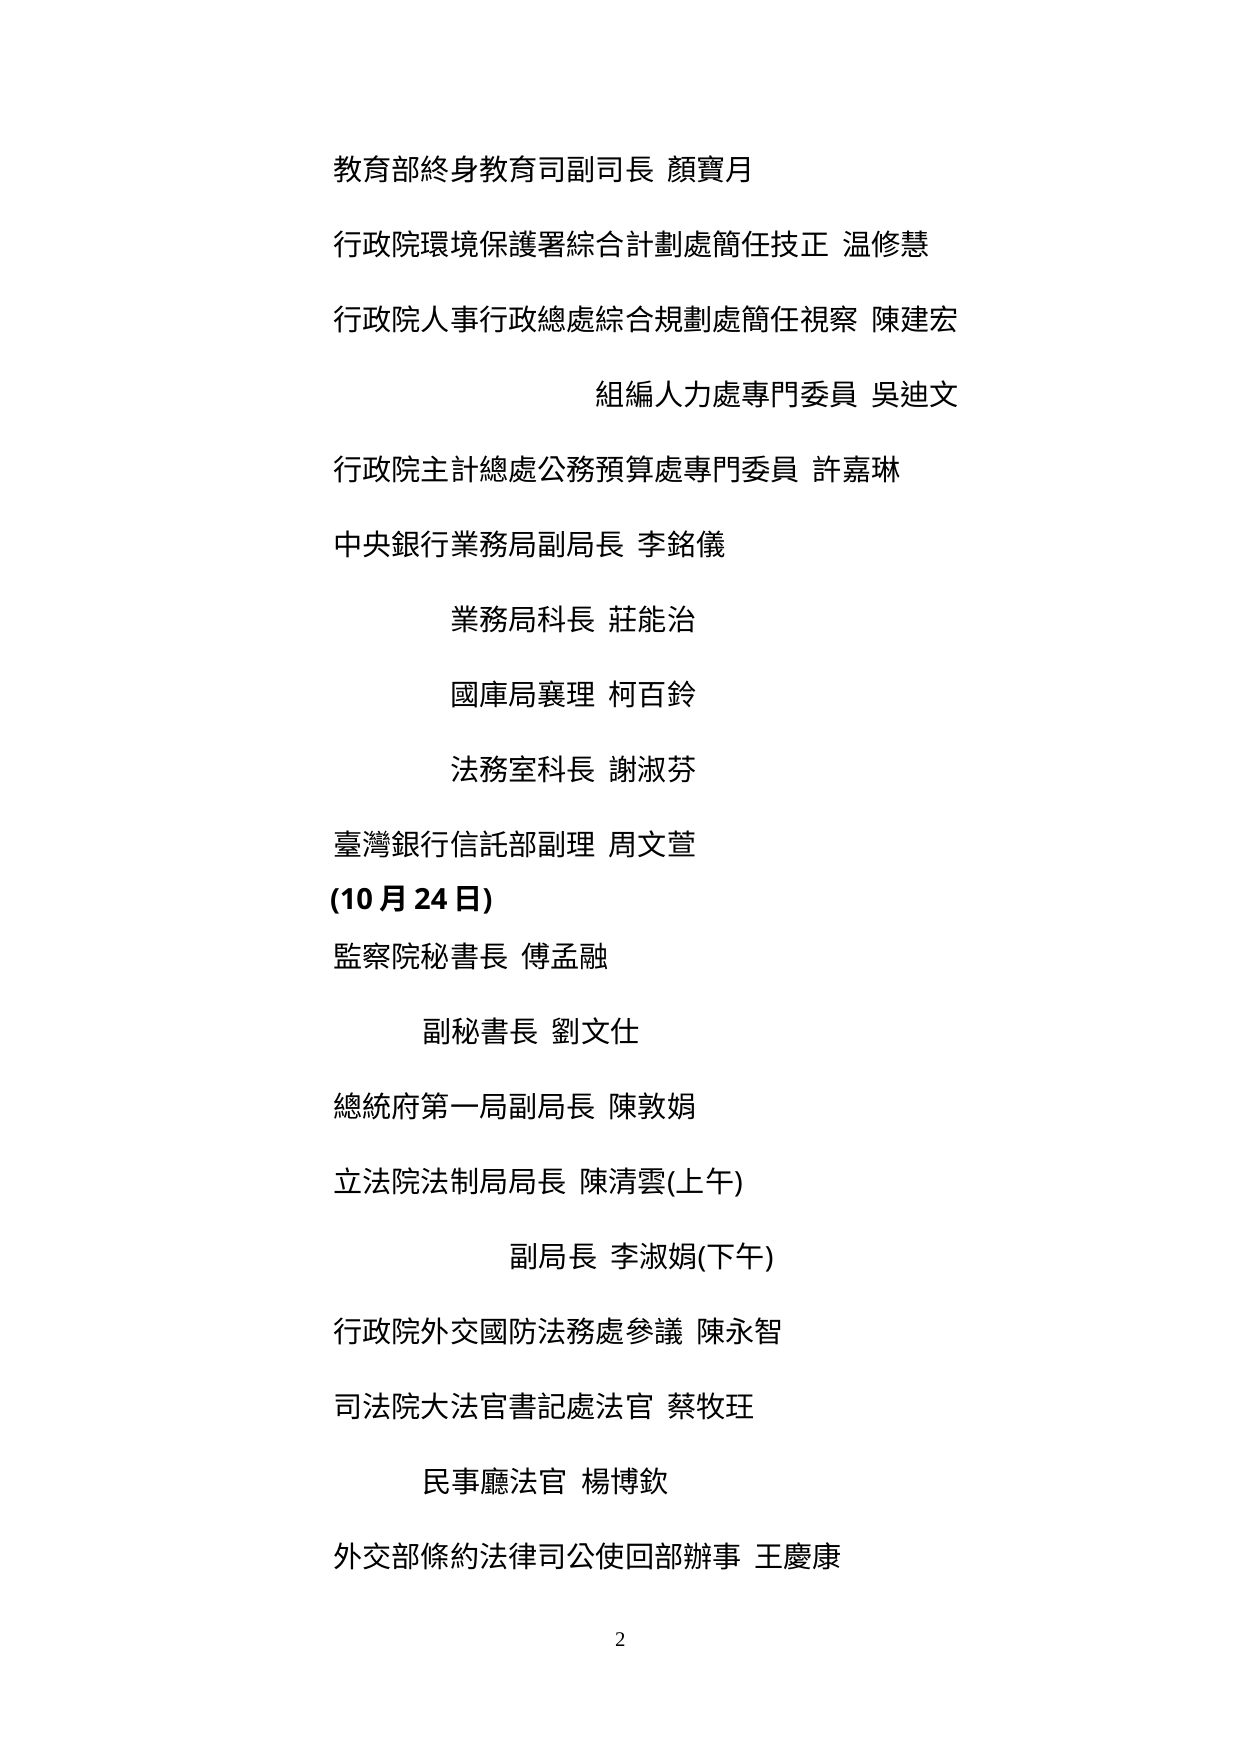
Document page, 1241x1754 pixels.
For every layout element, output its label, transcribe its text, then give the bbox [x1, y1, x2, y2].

text 外交部條約法律司公使回部辦事 王慶康 [187, 1517, 1053, 1592]
text 司法院大法官書記處法官 蔡牧玨 [187, 1367, 1053, 1442]
text 組編人力處專門委員 吳迪文 [187, 355, 1053, 430]
text 副局長 李淑娟(下午) [287, 1217, 1053, 1292]
text 國庫局襄理 柯百鈴 [187, 655, 1053, 730]
text 行政院人事行政總處綜合規劃處簡任視察 陳建宏 [187, 280, 1053, 355]
text 民事廳法官 楊博欽 [187, 1442, 1053, 1517]
text 行政院主計總處公務預算處專門委員 許嘉琳 [187, 430, 1053, 505]
text 中央銀行業務局副局長 李銘儀 [187, 505, 1053, 580]
text (10月24日) [329, 880, 1053, 917]
text 總統府第一局副局長 陳敦娟 [187, 1067, 1053, 1142]
text 行政院外交國防法務處參議 陳永智 [187, 1292, 1053, 1367]
text 監察院秘書長 傅孟融 [187, 917, 1053, 992]
text 副秘書長 劉文仕 [187, 992, 1053, 1067]
text 教育部終身教育司副司長 顏寶月 [187, 130, 1053, 205]
text 行政院環境保護署綜合計劃處簡任技正 温修慧 [187, 205, 1053, 280]
text 法務室科長 謝淑芬 [187, 730, 1053, 805]
text 臺灣銀行信託部副理 周文萱 [187, 805, 1053, 880]
text 立法院法制局局長 陳清雲(上午) [187, 1142, 1053, 1217]
text 業務局科長 莊能治 [187, 580, 1053, 655]
